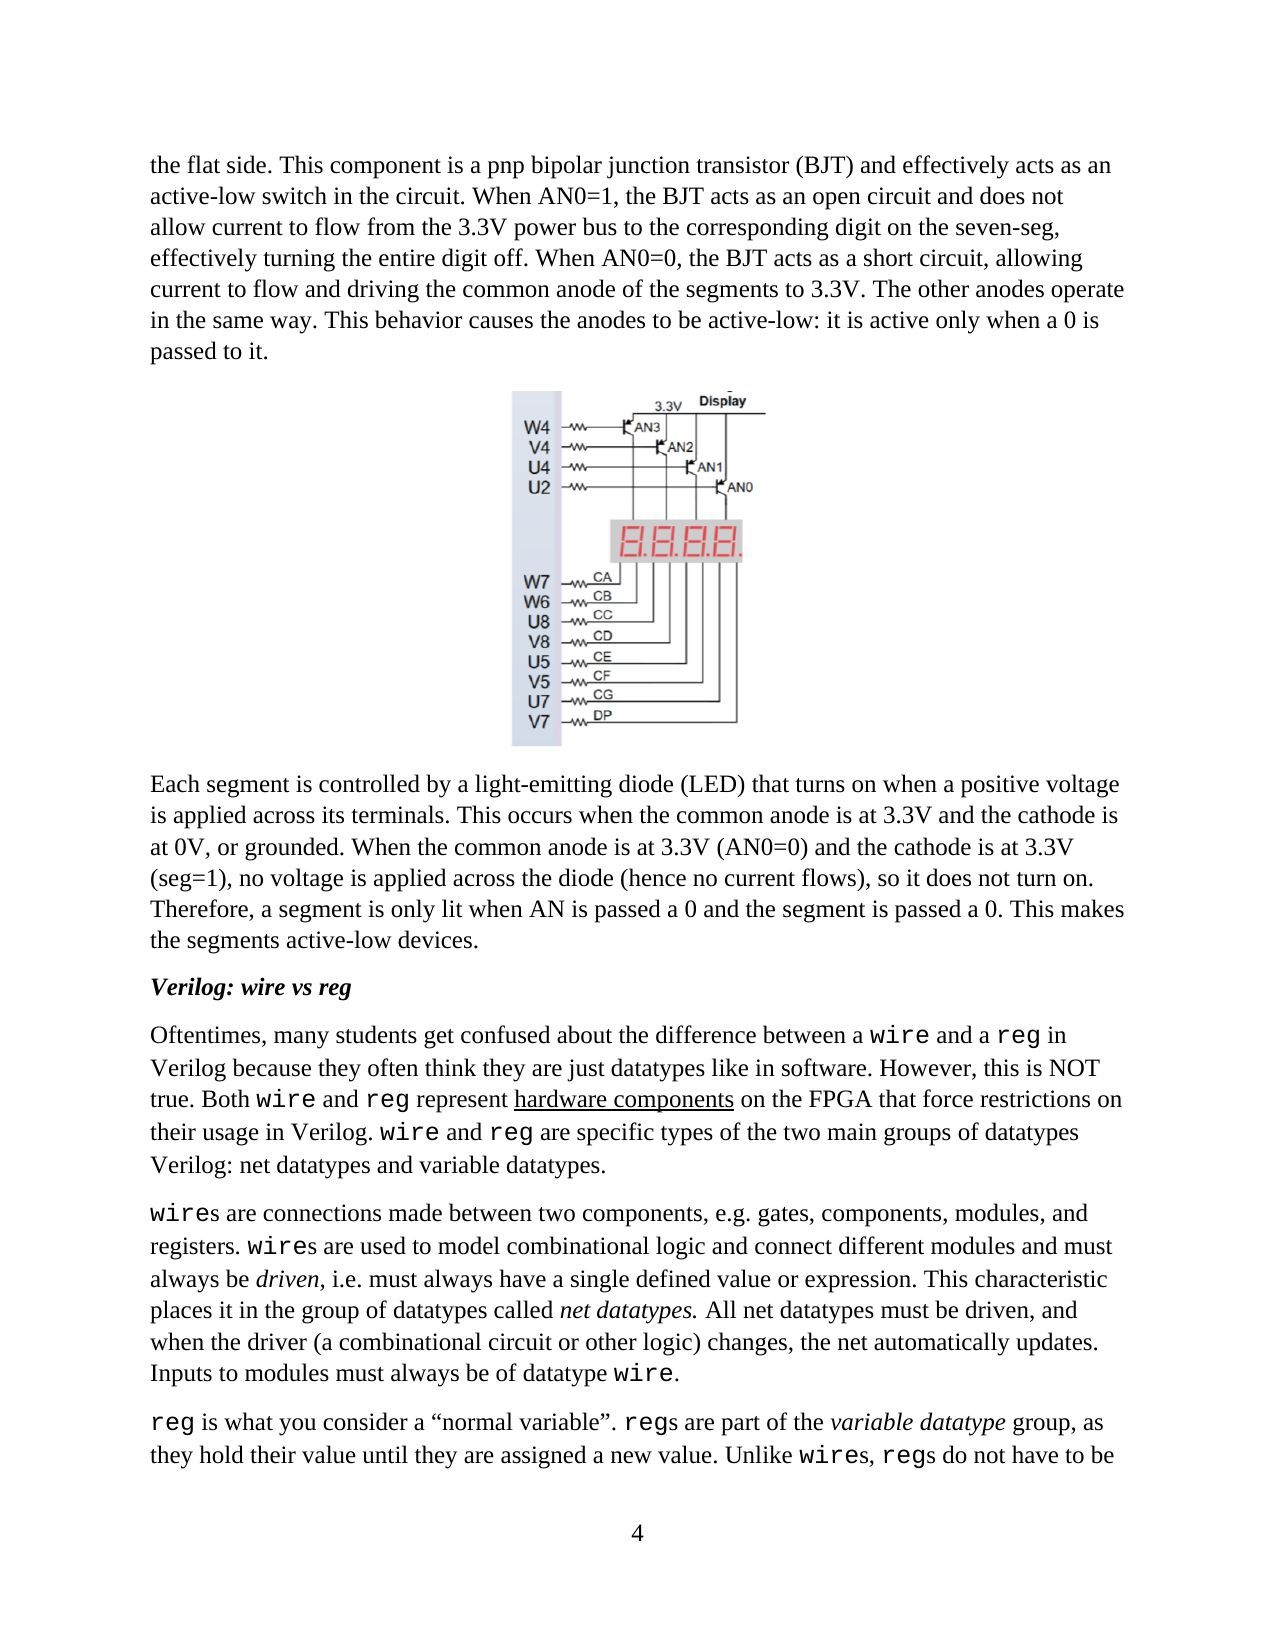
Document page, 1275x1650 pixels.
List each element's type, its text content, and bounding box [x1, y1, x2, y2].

picture [503, 383, 772, 751]
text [150, 150, 1125, 365]
text Oftentimes, many students get confused about the difference between a wire and a reg in Verilog because they often think they are just datatypes like in software. However, this is NOT true. Both wire and reg represent hardware components on the FPGA that force restrictions on their usage in Verilog. wire and reg are specific types of the two main groups of datatypes Verilog: net datatypes and variable datatypes. [150, 1020, 1125, 1179]
text wires are connections made between two components, e.g. gates, components, modules, and registers. wires are used to model combinational logic and connect different modules and must always be driven, i.e. must always have a single defined value or expression. This characteristic places it in the group of datatypes called net datatypes. All net datatypes must be driven, and when the driver (a combinational circuit or other logic) changes, the net automatically updates. Inputs to modules must always be of datatype wire. [150, 1198, 1125, 1388]
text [150, 1407, 1125, 1471]
text Each segment is controlled by a light-emitting diode (LED) that turns on when a positive voltage is applied across its terminals. This occurs when the common anode is at 3.3V and the cathode is at 0V, or grounded. When the common anode is at 3.3V (AN0=0) and the cathode is at 3.3V (seg=1), no voltage is applied across the diode (hence no current flows), so it does not turn on. Therefore, a segment is only lit when AN is passed a 0 and the segment is passed a 0. This makes the segments active-low devices. [150, 769, 1125, 953]
text Verilog: wire vs reg [150, 972, 1125, 1001]
